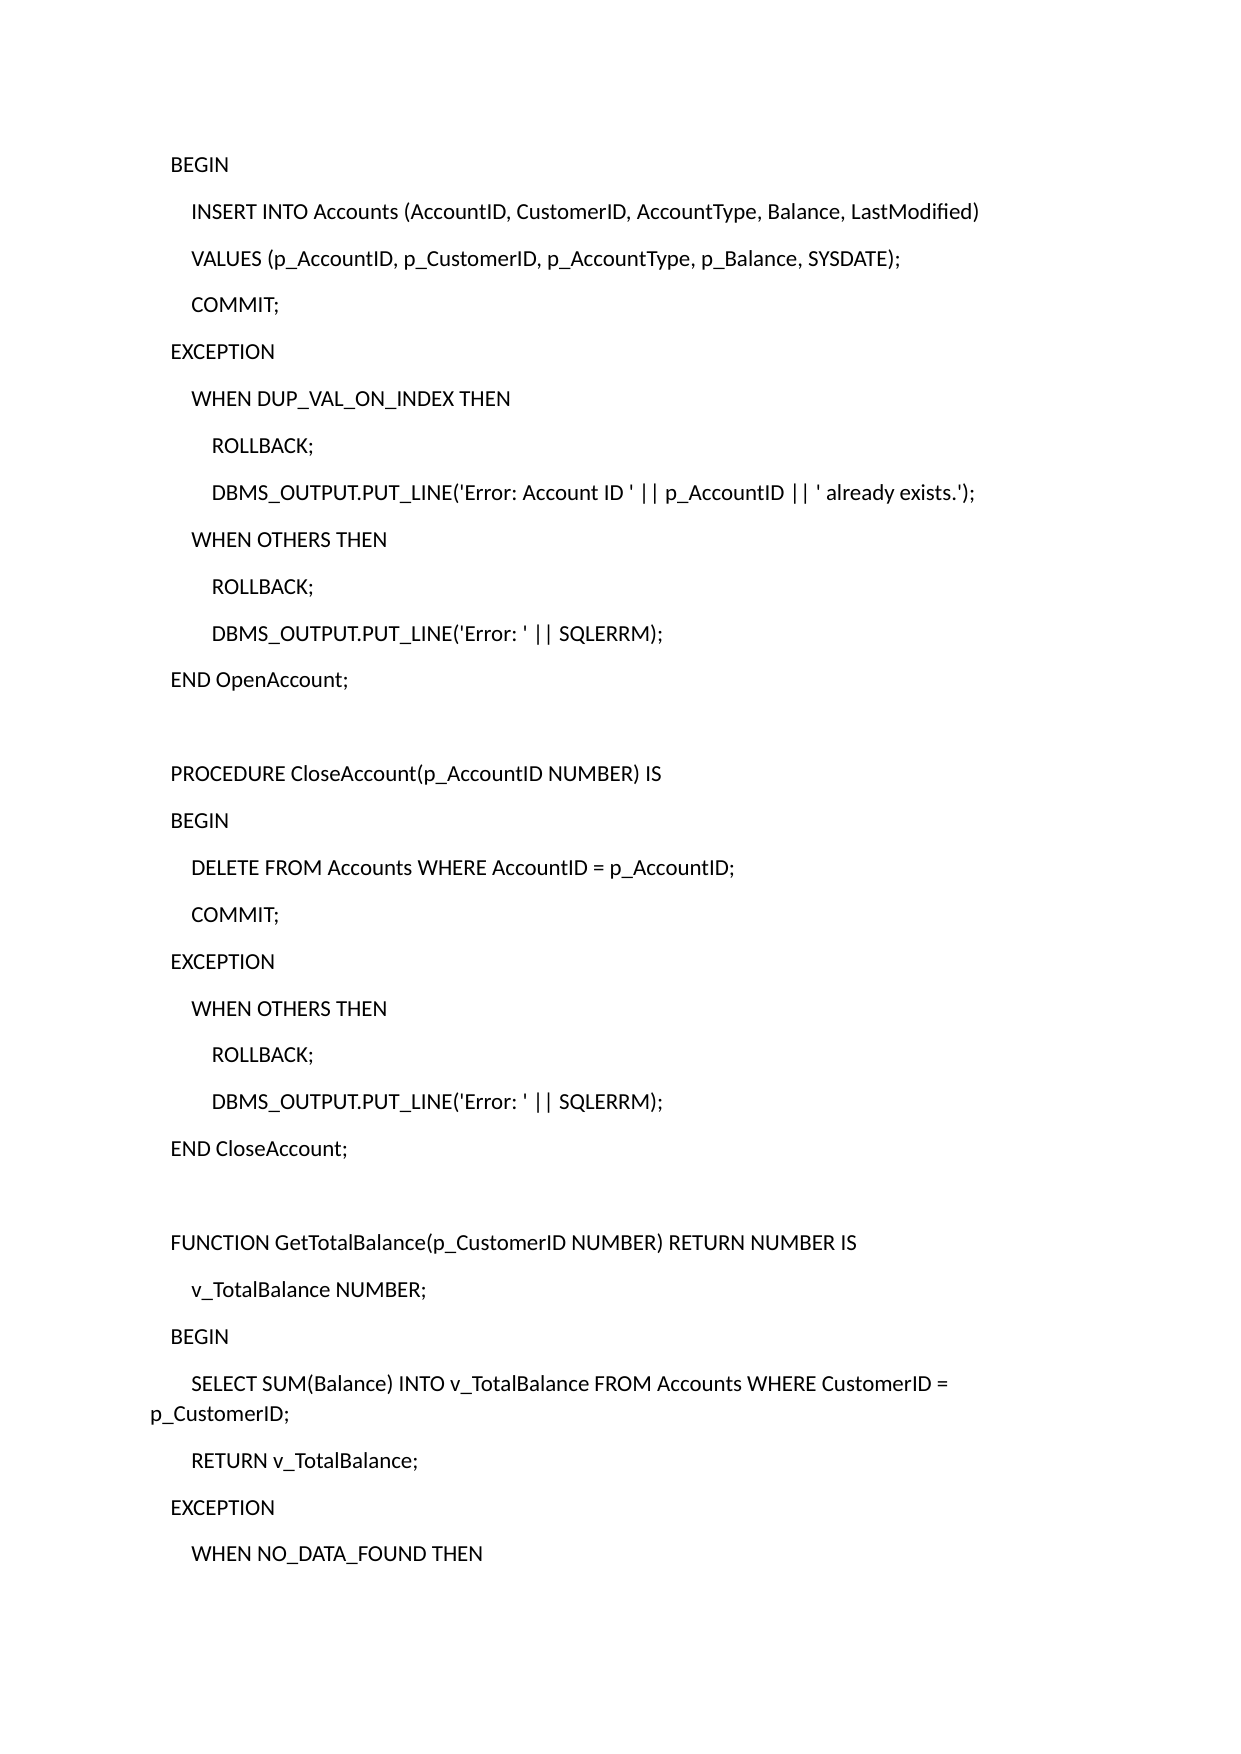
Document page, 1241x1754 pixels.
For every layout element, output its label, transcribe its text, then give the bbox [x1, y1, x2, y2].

text v_TotalBalance NUMBER; [150, 1275, 1090, 1303]
text WHEN OTHERS THEN [150, 525, 1090, 553]
text EXCEPTION [150, 337, 1090, 366]
text RETURN v_TotalBalance; [150, 1446, 1090, 1474]
text SELECT SUM(Balance) INTO v_TotalBalance FROM Accounts WHERE CustomerID = p_CustomerID; [150, 1369, 1090, 1427]
text DBMS_OUTPUT.PUT_LINE('Error: ' || SQLERRM); [150, 619, 1090, 647]
text ROLLBACK; [150, 431, 1090, 459]
text FUNCTION GetTotalBalance(p_CustomerID NUMBER) RETURN NUMBER IS [150, 1228, 1090, 1256]
text EXCEPTION [150, 947, 1090, 975]
text BEGIN [150, 806, 1090, 834]
text PROCEDURE CloseAccount(p_AccountID NUMBER) IS [150, 759, 1090, 787]
text ROLLBACK; [150, 1041, 1090, 1069]
text DBMS_OUTPUT.PUT_LINE('Error: Account ID ' || p_AccountID || ' already exists.'); [150, 478, 1090, 506]
text END CloseAccount; [150, 1134, 1090, 1162]
text EXCEPTION [150, 1493, 1090, 1521]
text WHEN NO_DATA_FOUND THEN [150, 1539, 1090, 1568]
text INSERT INTO Accounts (AccountID, CustomerID, AccountType, Balance, LastModified) [150, 197, 1090, 225]
text WHEN DUP_VAL_ON_INDEX THEN [150, 384, 1090, 412]
text BEGIN [150, 150, 1090, 178]
text BEGIN [150, 1322, 1090, 1350]
text END OpenAccount; [150, 666, 1090, 694]
text DELETE FROM Accounts WHERE AccountID = p_AccountID; [150, 853, 1090, 881]
text WHEN OTHERS THEN [150, 994, 1090, 1022]
text DBMS_OUTPUT.PUT_LINE('Error: ' || SQLERRM); [150, 1087, 1090, 1116]
text ROLLBACK; [150, 572, 1090, 600]
text COMMIT; [150, 900, 1090, 928]
text VALUES (p_AccountID, p_CustomerID, p_AccountType, p_Balance, SYSDATE); [150, 244, 1090, 272]
text COMMIT; [150, 291, 1090, 319]
